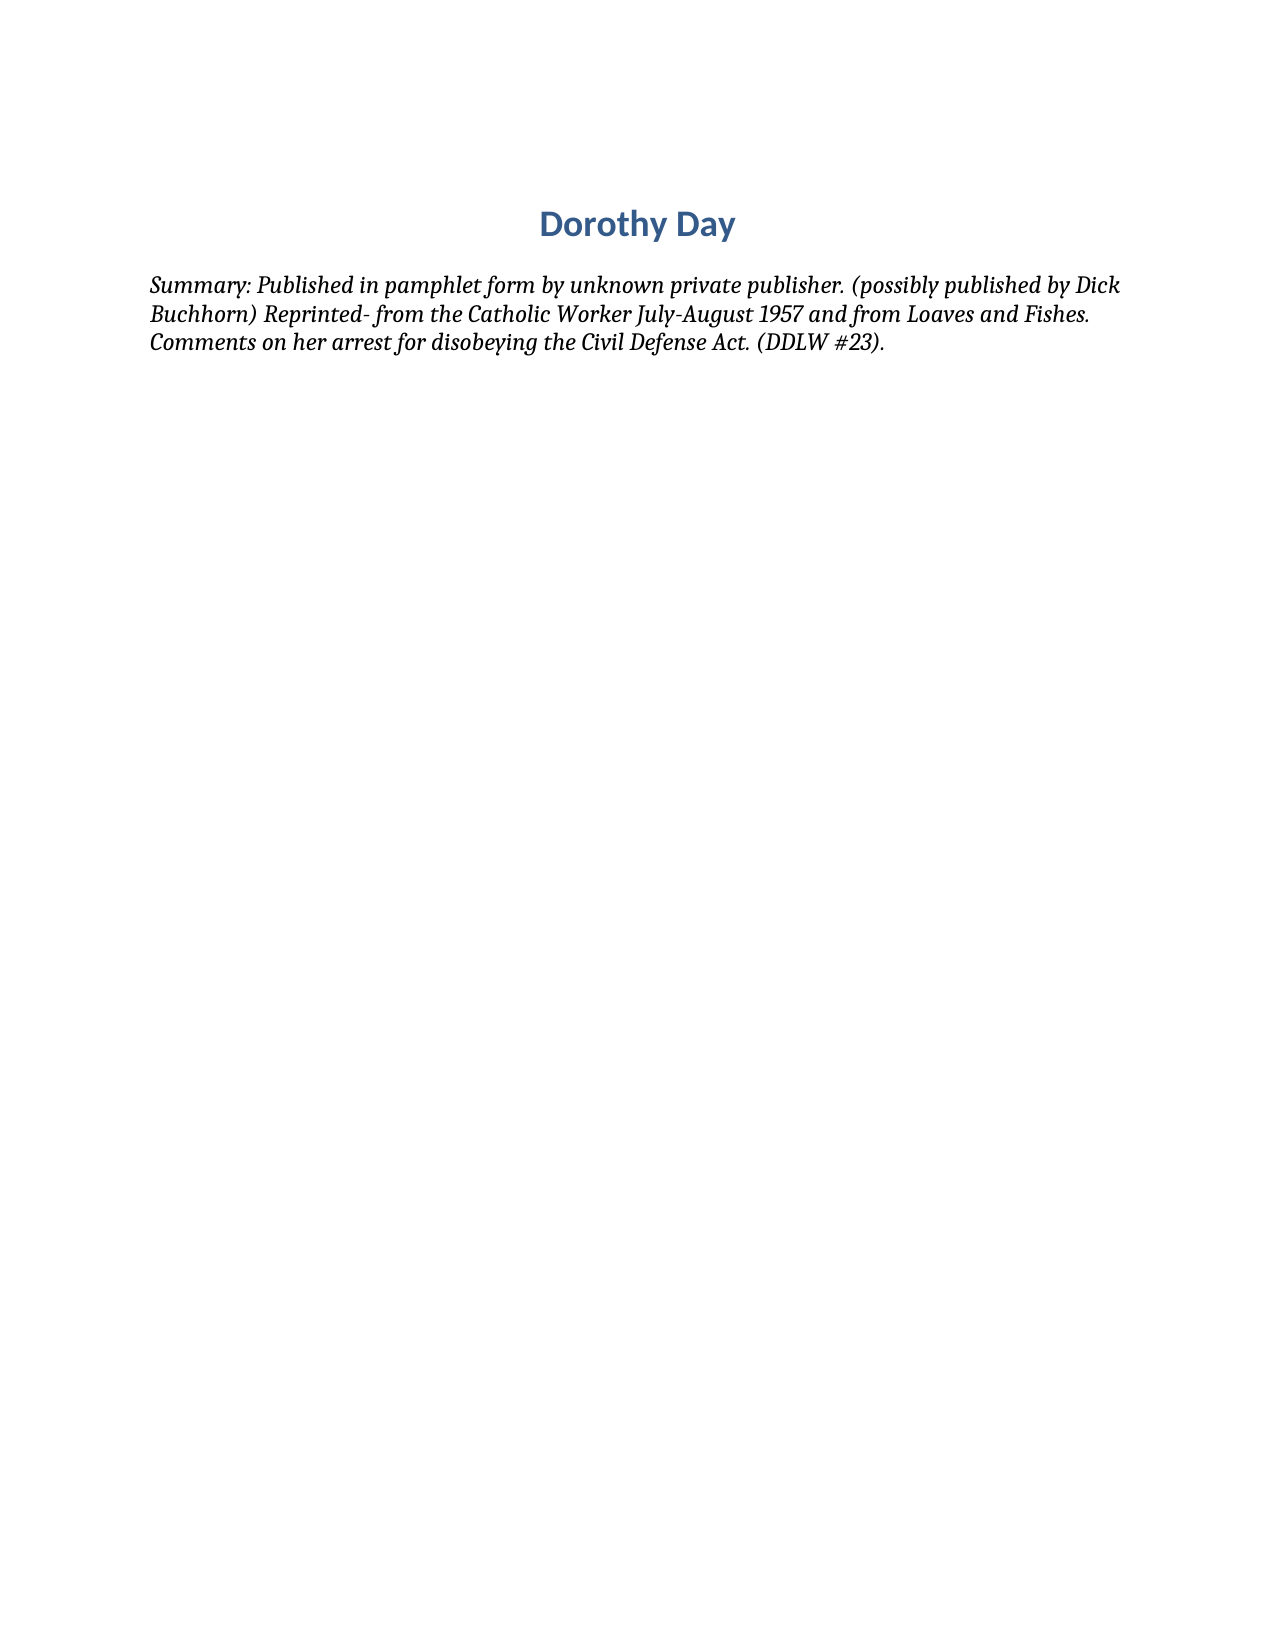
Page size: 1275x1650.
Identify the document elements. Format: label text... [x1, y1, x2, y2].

text Summary: Published in pamphlet form by unknown private publisher. (possibly published by Dick Buchhorn) Reprinted- from the Catholic Worker July-August 1957 and from Loaves and Fishes. Comments on her arrest for disobeying the Civil Defense Act. (DDLW #23). [150, 271, 1125, 357]
title Dorothy Day [150, 200, 1125, 246]
